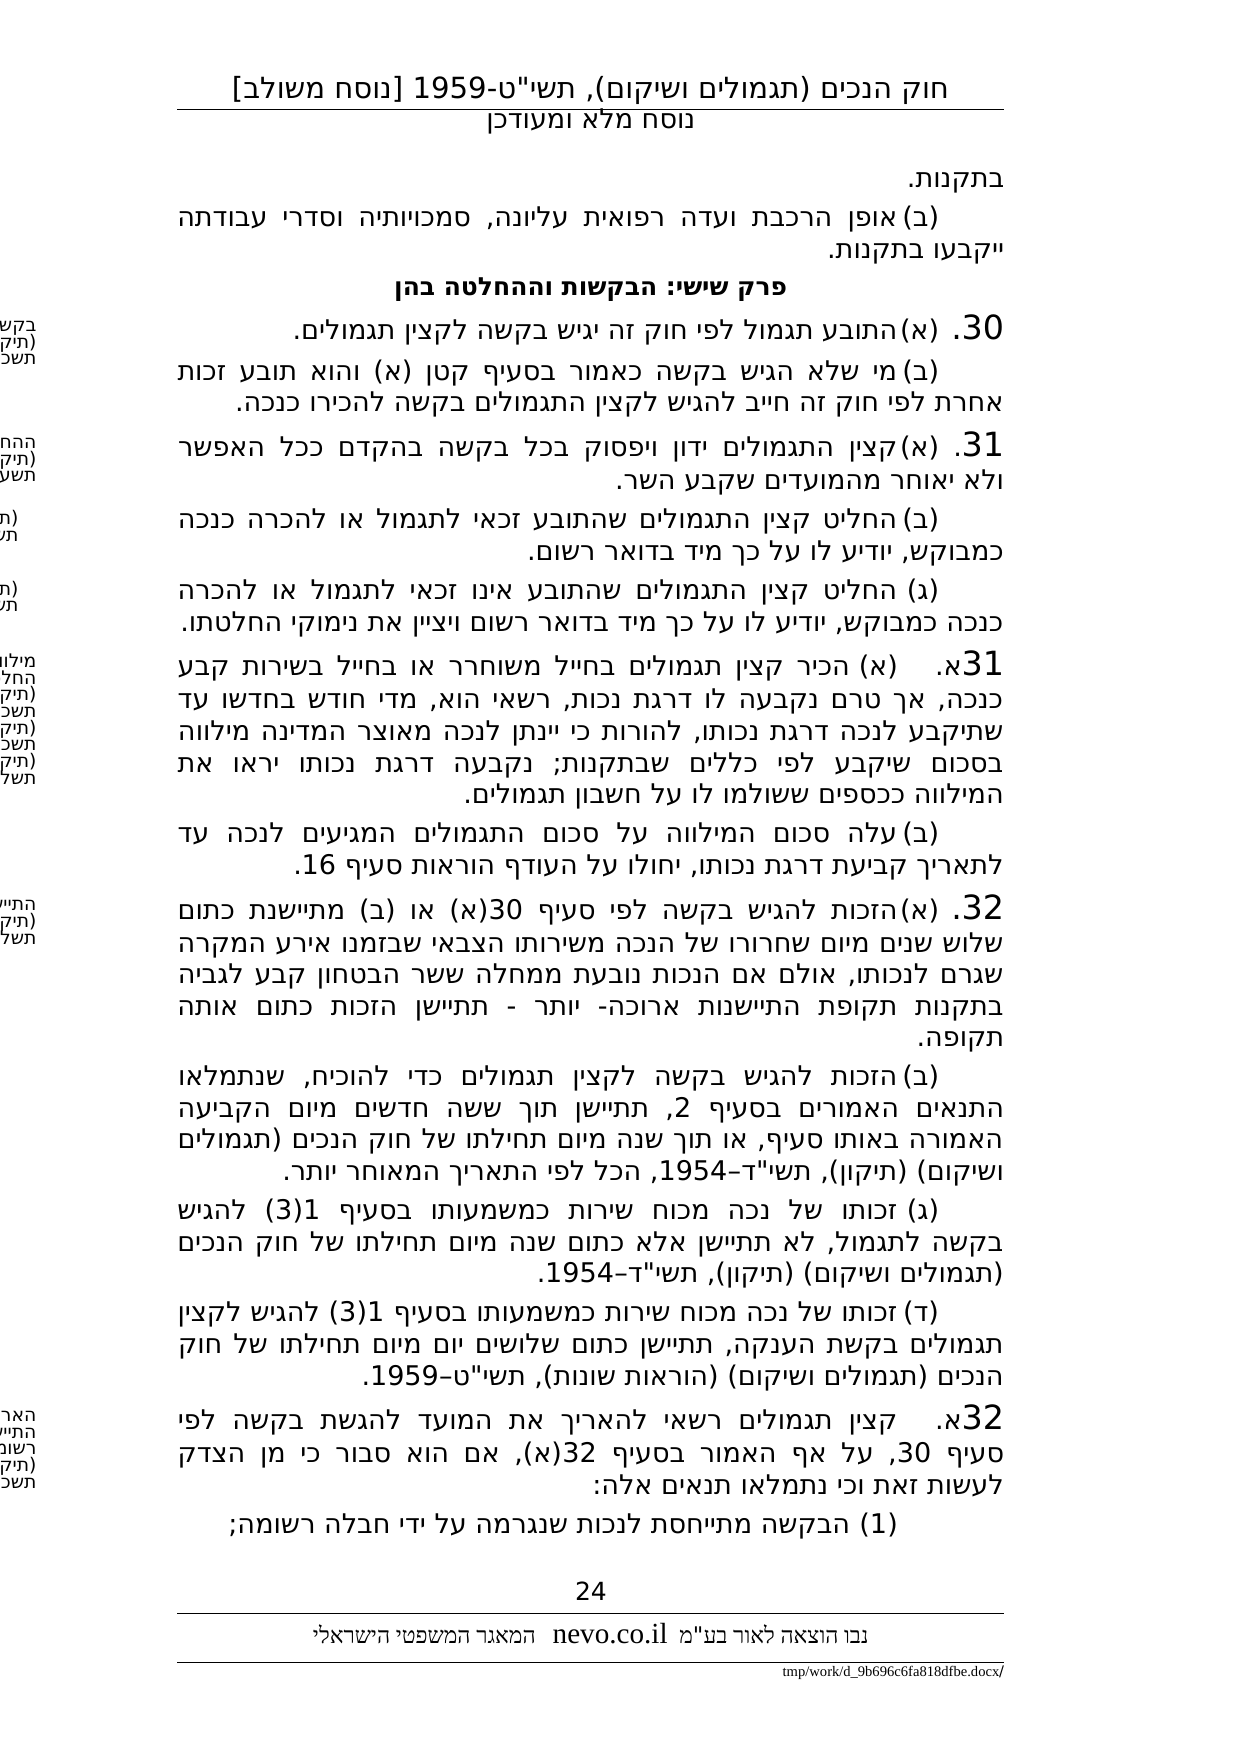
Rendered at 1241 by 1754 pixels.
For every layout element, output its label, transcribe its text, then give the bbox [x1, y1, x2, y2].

text 30. (א) התובע תגמול לפי חוק זה יגיש בקשה לקצין תגמולים. [177, 309, 1004, 348]
text (ב) החליט קצין התגמולים שהתובע זכאי לתגמול או להכרה כנכה כמבוקש, יודיע לו על כך מיד בדואר רשום. [177, 504, 1004, 567]
text (ב) הזכות להגיש בקשה לקצין תגמולים כדי להוכיח, שנתמלאו התנאים האמורים בסעיף 2, תתיישן תוך ששה חדשים מיום הקביעה האמורה באותו סעיף, או תוך שנה מיום תחילתו של חוק הנכים (תגמולים ושיקום) (תיקון), תשי"ד–1954, הכל לפי התאריך המאוחר יותר. [177, 1061, 1004, 1187]
text (ד) זכותו של נכה מכוח שירות כמשמעותו בסעיף 1(3) להגיש לקצין תגמולים בקשת הענקה, תתיישן כתום שלושים יום מיום תחילתו של חוק הנכים (תגמולים ושיקום) (הוראות שונות), תשי"ט–1959. [177, 1297, 1004, 1391]
text (1) הבקשה מתייחסת לנכות שנגרמה על ידי חבלה רשומה; [177, 1508, 898, 1540]
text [177, 162, 1004, 194]
text פרק שישי: הבקשות וההחלטה בהן [177, 272, 1004, 301]
text 32א. קצין תגמולים רשאי להאריך את המועד להגשת בקשה לפי סעיף 30, על אף האמור בסעיף 32(א), אם הוא סבור כי מן הצדק לעשות זאת וכי נתמלאו תנאים אלה: [177, 1399, 1004, 1501]
text (ב) עלה סכום המילווה על סכום התגמולים המגיעים לנכה עד לתאריך קביעת דרגת נכותו, יחולו על העודף הוראות סעיף 16. [177, 817, 1004, 881]
text 31א. (א) הכיר קצין תגמולים בחייל משוחרר או בחייל בשירות קבע כנכה, אך טרם נקבעה לו דרגת נכות, רשאי הוא, מדי חודש בחדשו עד שתיקבע לנכה דרגת נכותו, להורות כי יינתן לנכה מאוצר המדינה מילווה בסכום שיקבע לפי כללים שבתקנות; נקבעה דרגת נכותו יראו את המילווה ככספים ששולמו לו על חשבון תגמולים. [177, 645, 1004, 810]
text 32. (א) הזכות להגיש בקשה לפי סעיף 30(א) או (ב) מתיישנת כתום שלוש שנים מיום שחרורו של הנכה משירותו הצבאי שבזמנו אירע המקרה שגרם לנכותו, אולם אם הנכות נובעת ממחלה ששר הבטחון קבע לגביה בתקנות תקופת התיישנות ארוכה- יותר - תתיישן הזכות כתום אותה תקופה. [177, 888, 1004, 1053]
text (ג) זכותו של נכה מכוח שירות כמשמעותו בסעיף 1(3) להגיש בקשה לתגמול, לא תתיישן אלא כתום שנה מיום תחילתו של חוק הנכים (תגמולים ושיקום) (תיקון), תשי"ד–1954. [177, 1194, 1004, 1289]
text (ב) מי שלא הגיש בקשה כאמור בסעיף קטן (א) והוא תובע זכות אחרת לפי חוק זה חייב להגיש לקצין התגמולים בקשה להכירו כנכה. [177, 355, 1004, 418]
text (ג) החליט קצין התגמולים שהתובע אינו זכאי לתגמול או להכרה כנכה כמבוקש, יודיע לו על כך מיד בדואר רשום ויציין את נימוקי החלטתו. [177, 574, 1004, 637]
text (ב) אופן הרכבת ועדה רפואית עליונה, סמכויותיה וסדרי עבודתה ייקבעו בתקנות. [177, 201, 1004, 264]
text 31. (א) קצין התגמולים ידון ויפסוק בכל בקשה בהקדם ככל האפשר ולא יאוחר מהמועדים שקבע השר. [177, 426, 1004, 496]
